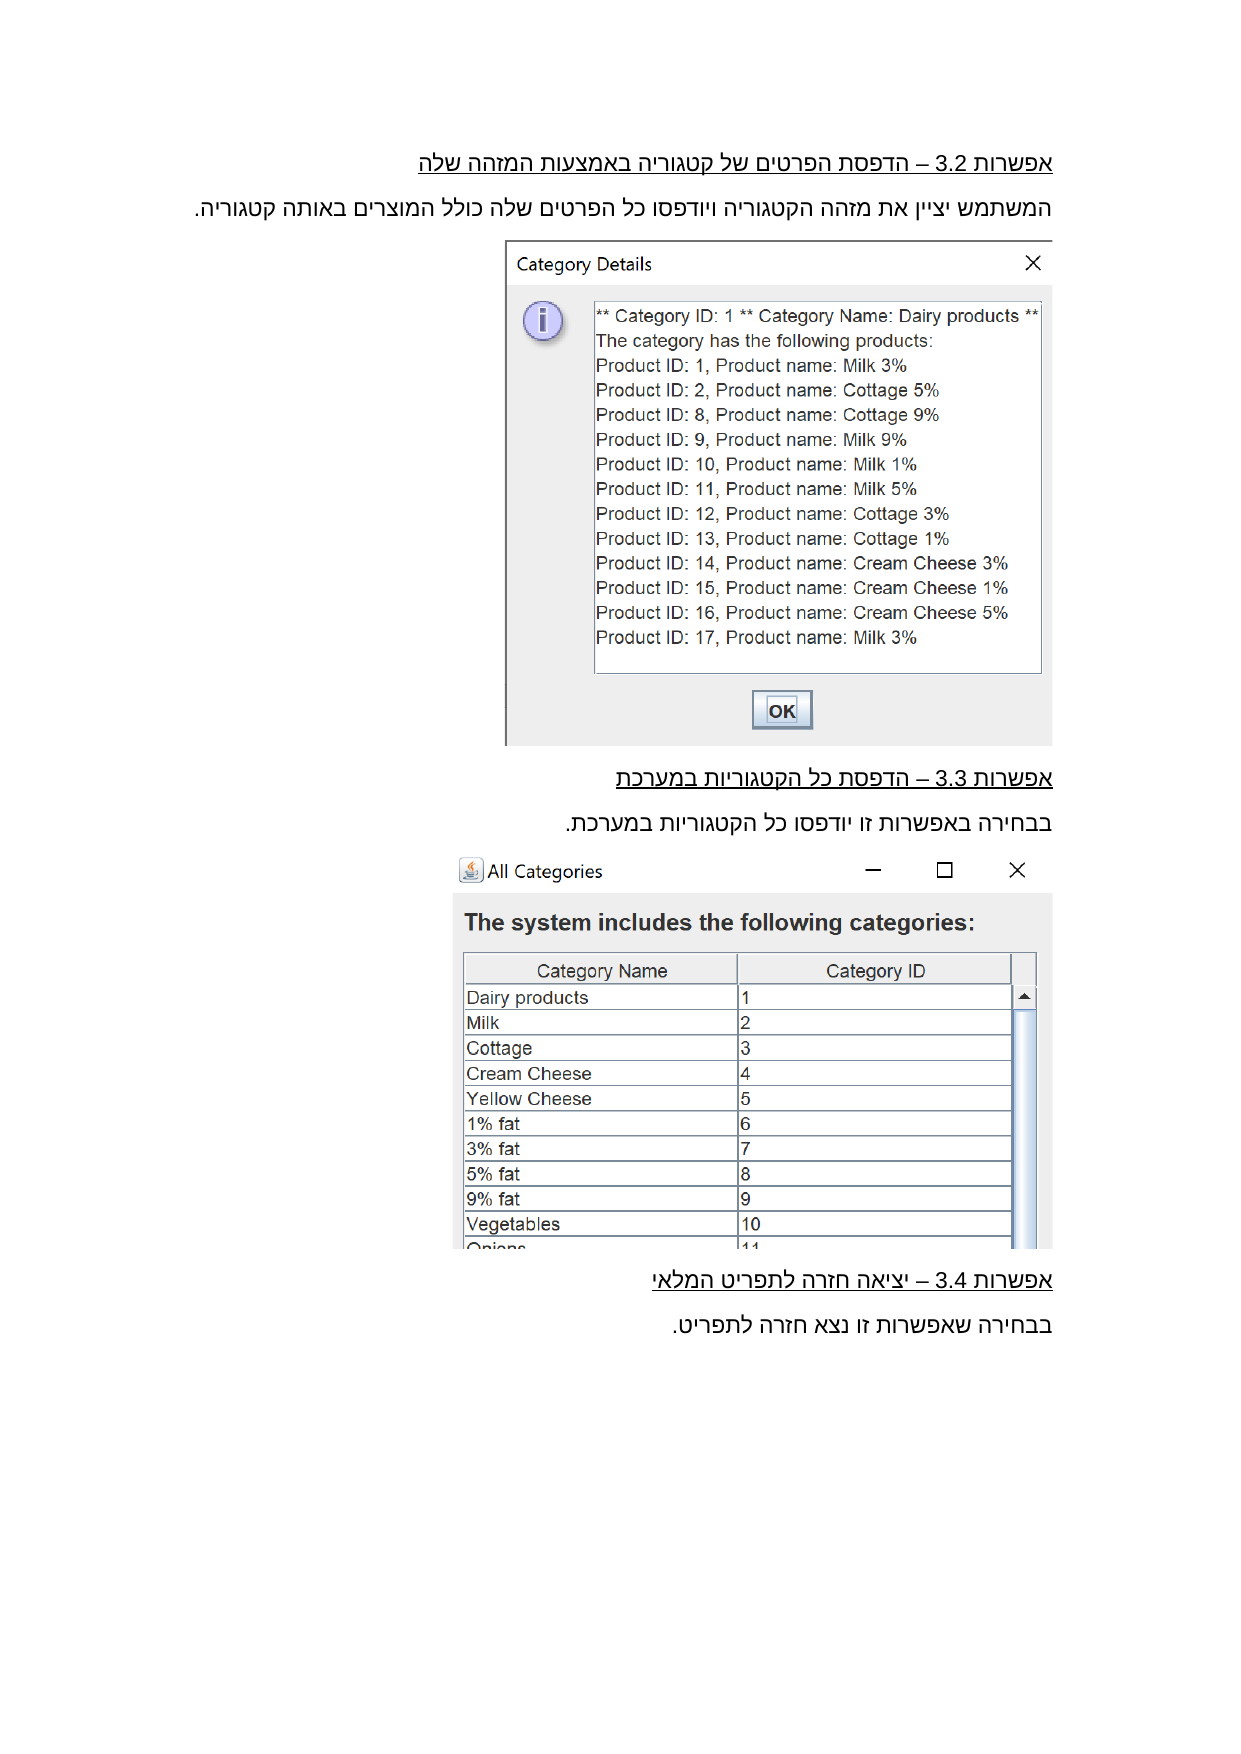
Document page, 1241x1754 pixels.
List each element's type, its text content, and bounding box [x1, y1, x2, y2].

picture [452, 854, 1053, 1249]
text אפשרות 3.4 – יציאה חזרה לתפריט המלאי [187, 1267, 1053, 1294]
text אפשרות 3.3 – הדפסת כל הקטגוריות במערכת [187, 764, 1053, 791]
text בבחירה שאפשרות זו נצא חזרה לתפריט. [187, 1312, 1053, 1339]
text בבחירה באפשרות זו יודפסו כל הקטגוריות במערכת. [187, 810, 1053, 836]
text המשתמש יציין את מזהה הקטגוריה ויודפסו כל הפרטים שלה כולל המוצרים באותה קטגוריה. [187, 195, 1053, 221]
text אפשרות 3.2 – הדפסת הפרטים של קטגוריה באמצעות המזהה שלה [187, 150, 1053, 176]
picture [504, 240, 1053, 746]
